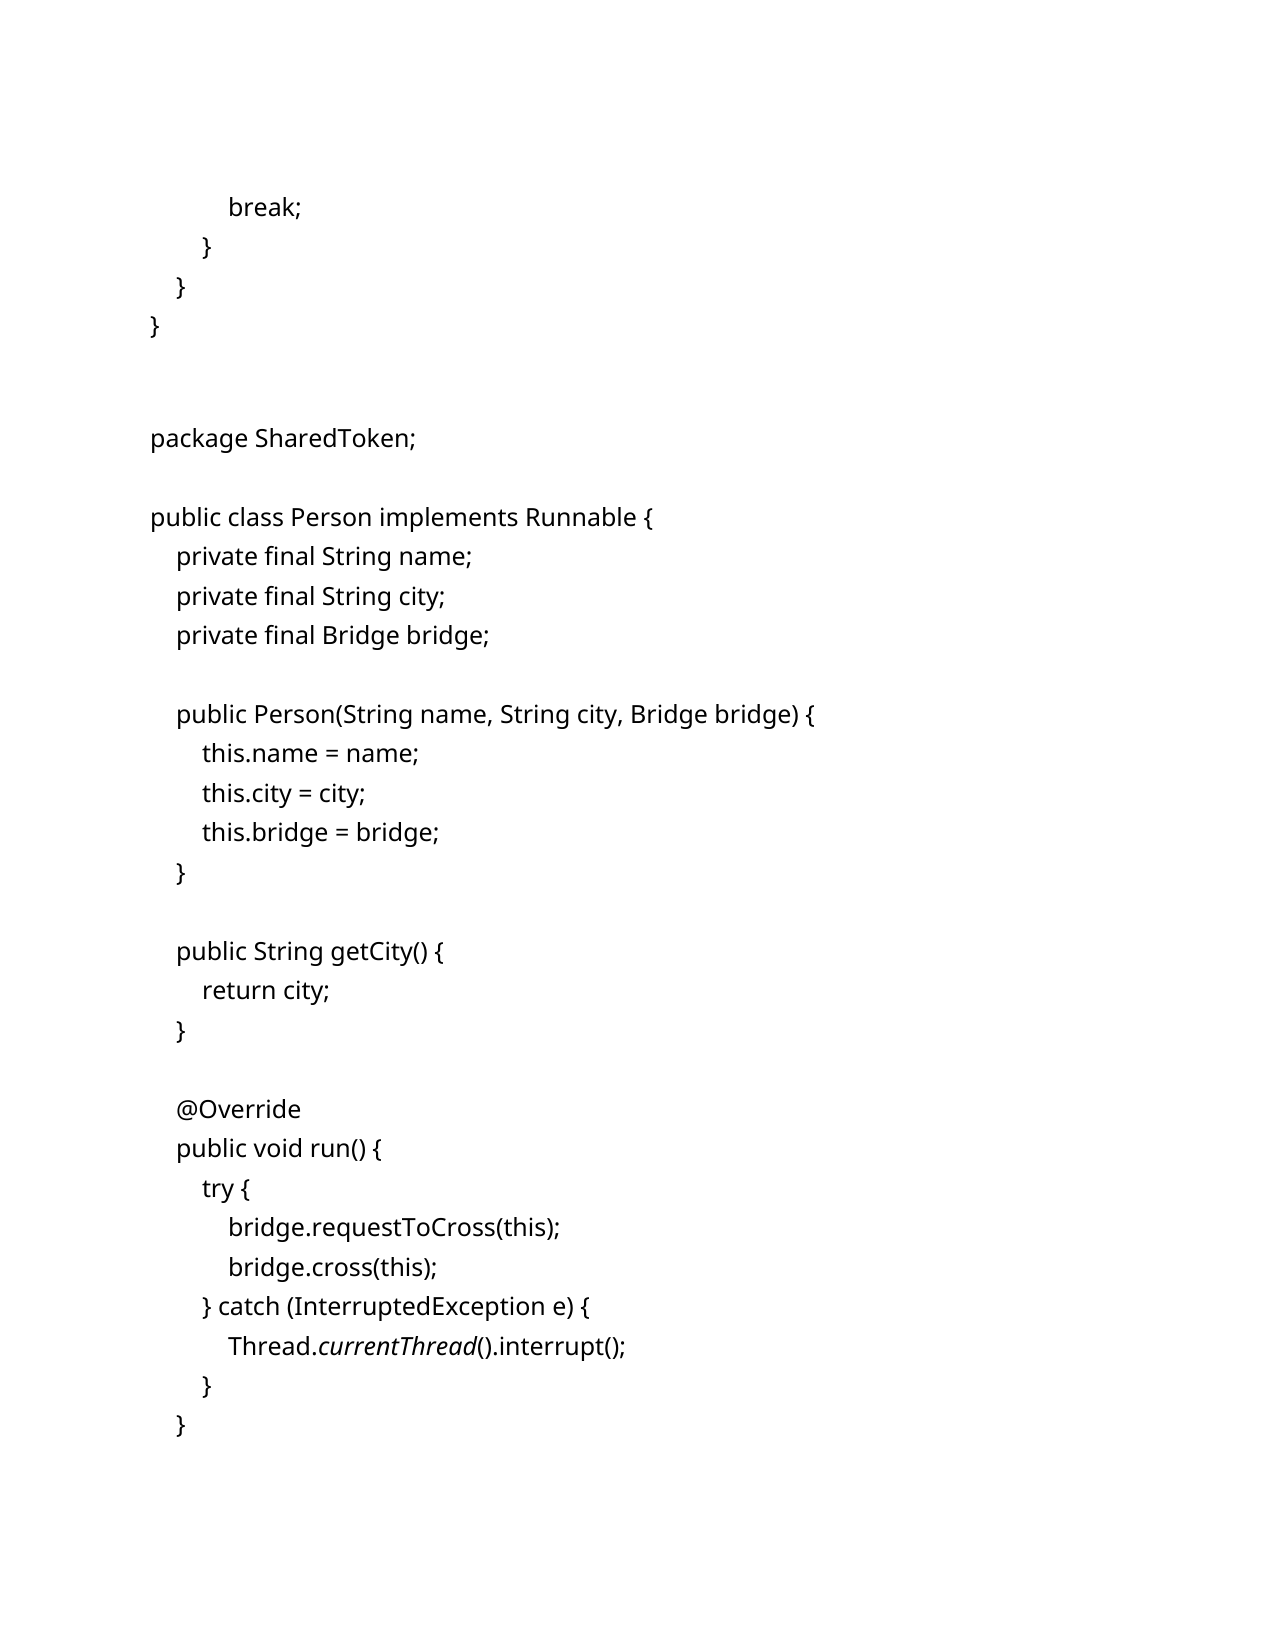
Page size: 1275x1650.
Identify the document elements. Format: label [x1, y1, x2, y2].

text [150, 150, 1125, 342]
text [150, 420, 1125, 1481]
